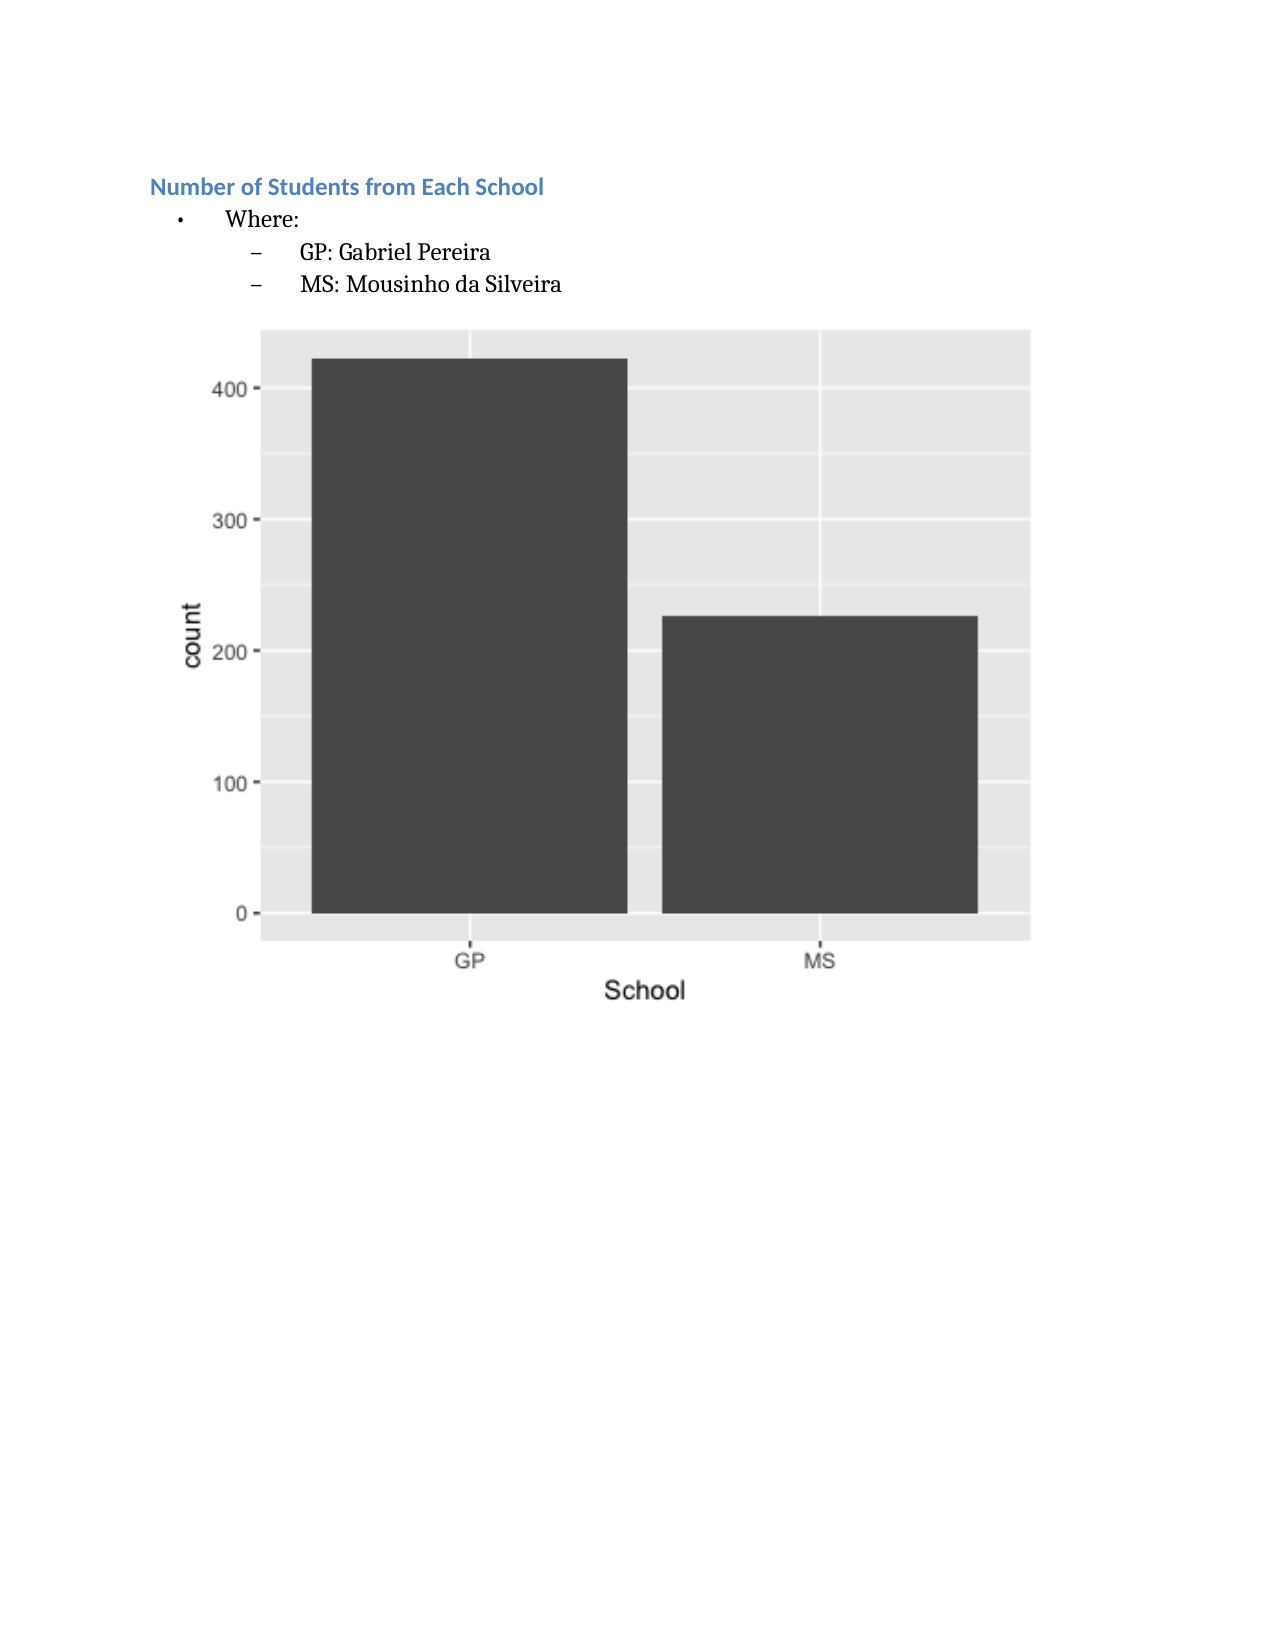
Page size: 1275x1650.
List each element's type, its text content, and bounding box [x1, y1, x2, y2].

list GP: Gabriel Pereira [250, 238, 1125, 266]
list Where: [175, 205, 1125, 234]
subtitle Number of Students from Each School [150, 171, 1125, 201]
picture [168, 317, 1044, 1018]
list MS: Mousinho da Silveira [250, 270, 1125, 299]
